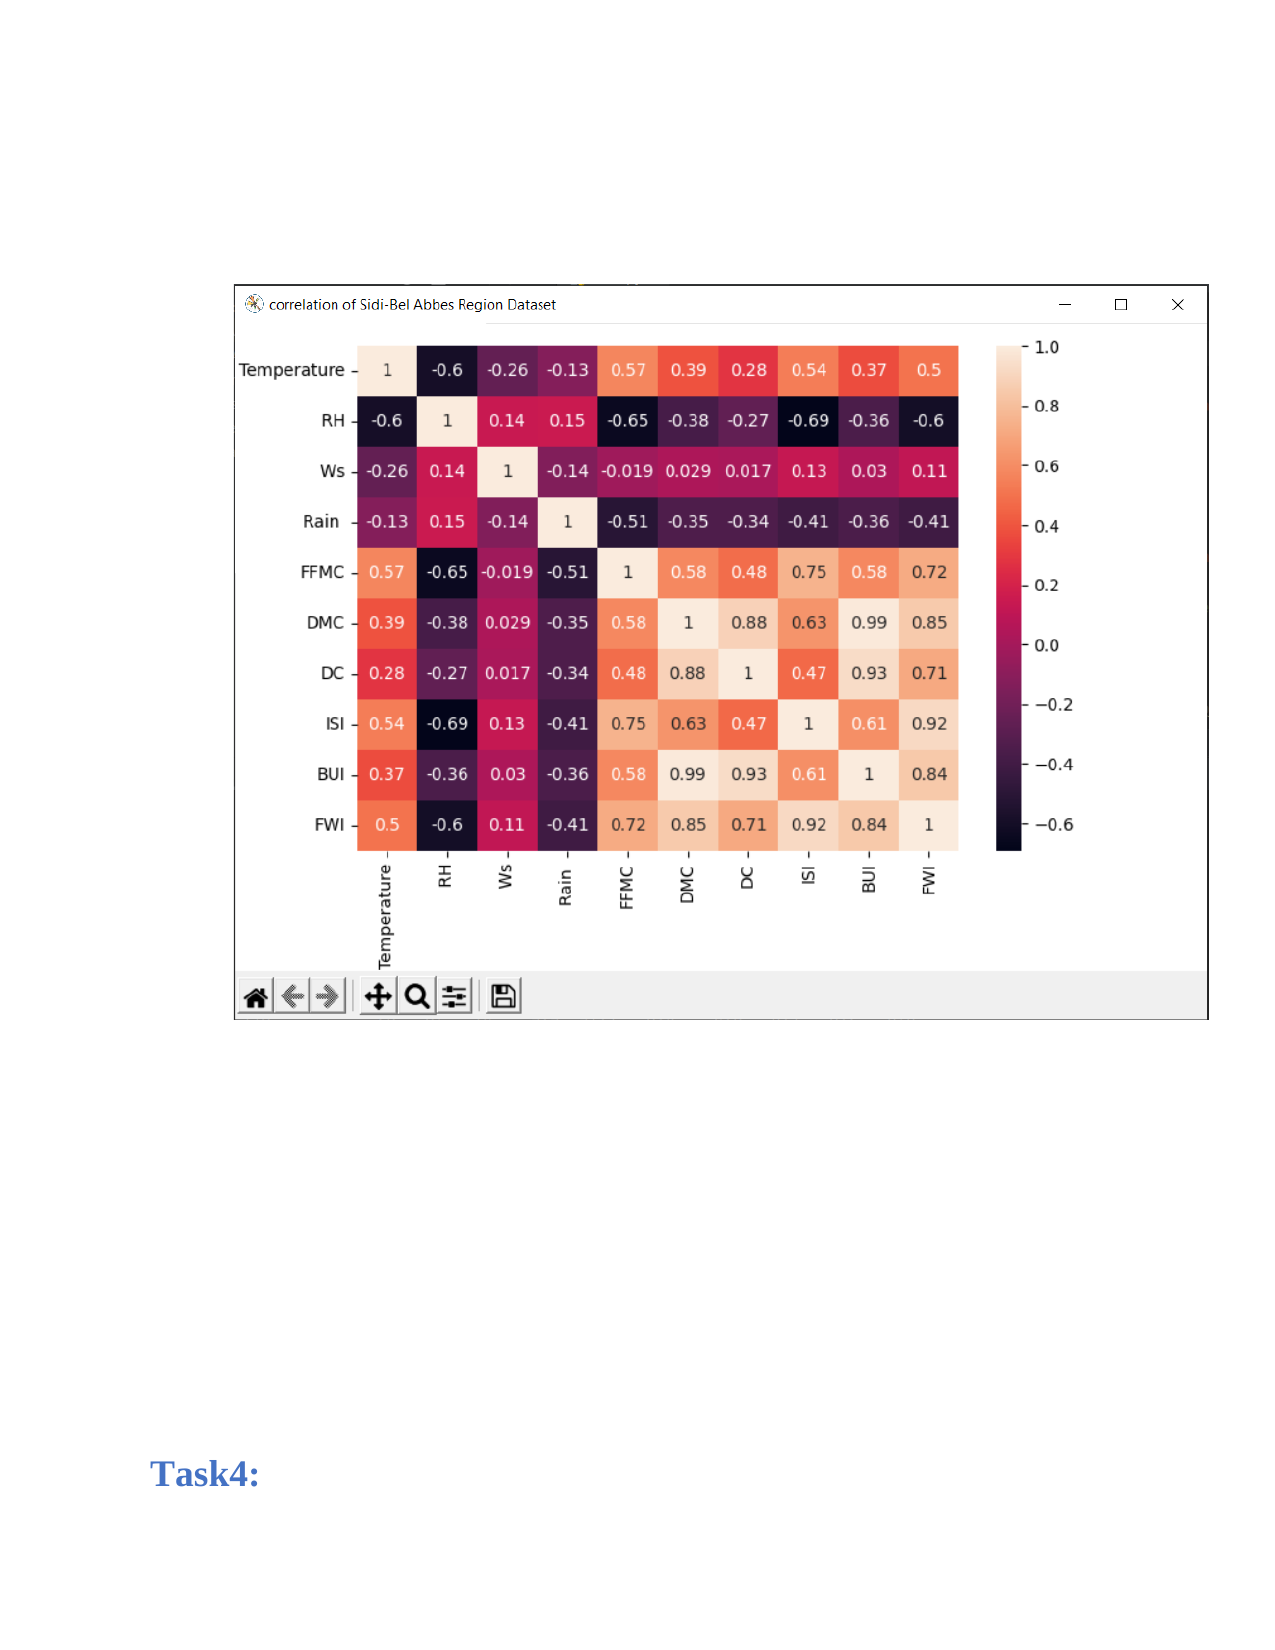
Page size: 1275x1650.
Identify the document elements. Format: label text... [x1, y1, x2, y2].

picture [233, 284, 1209, 1020]
text Task4: [150, 1452, 1125, 1495]
